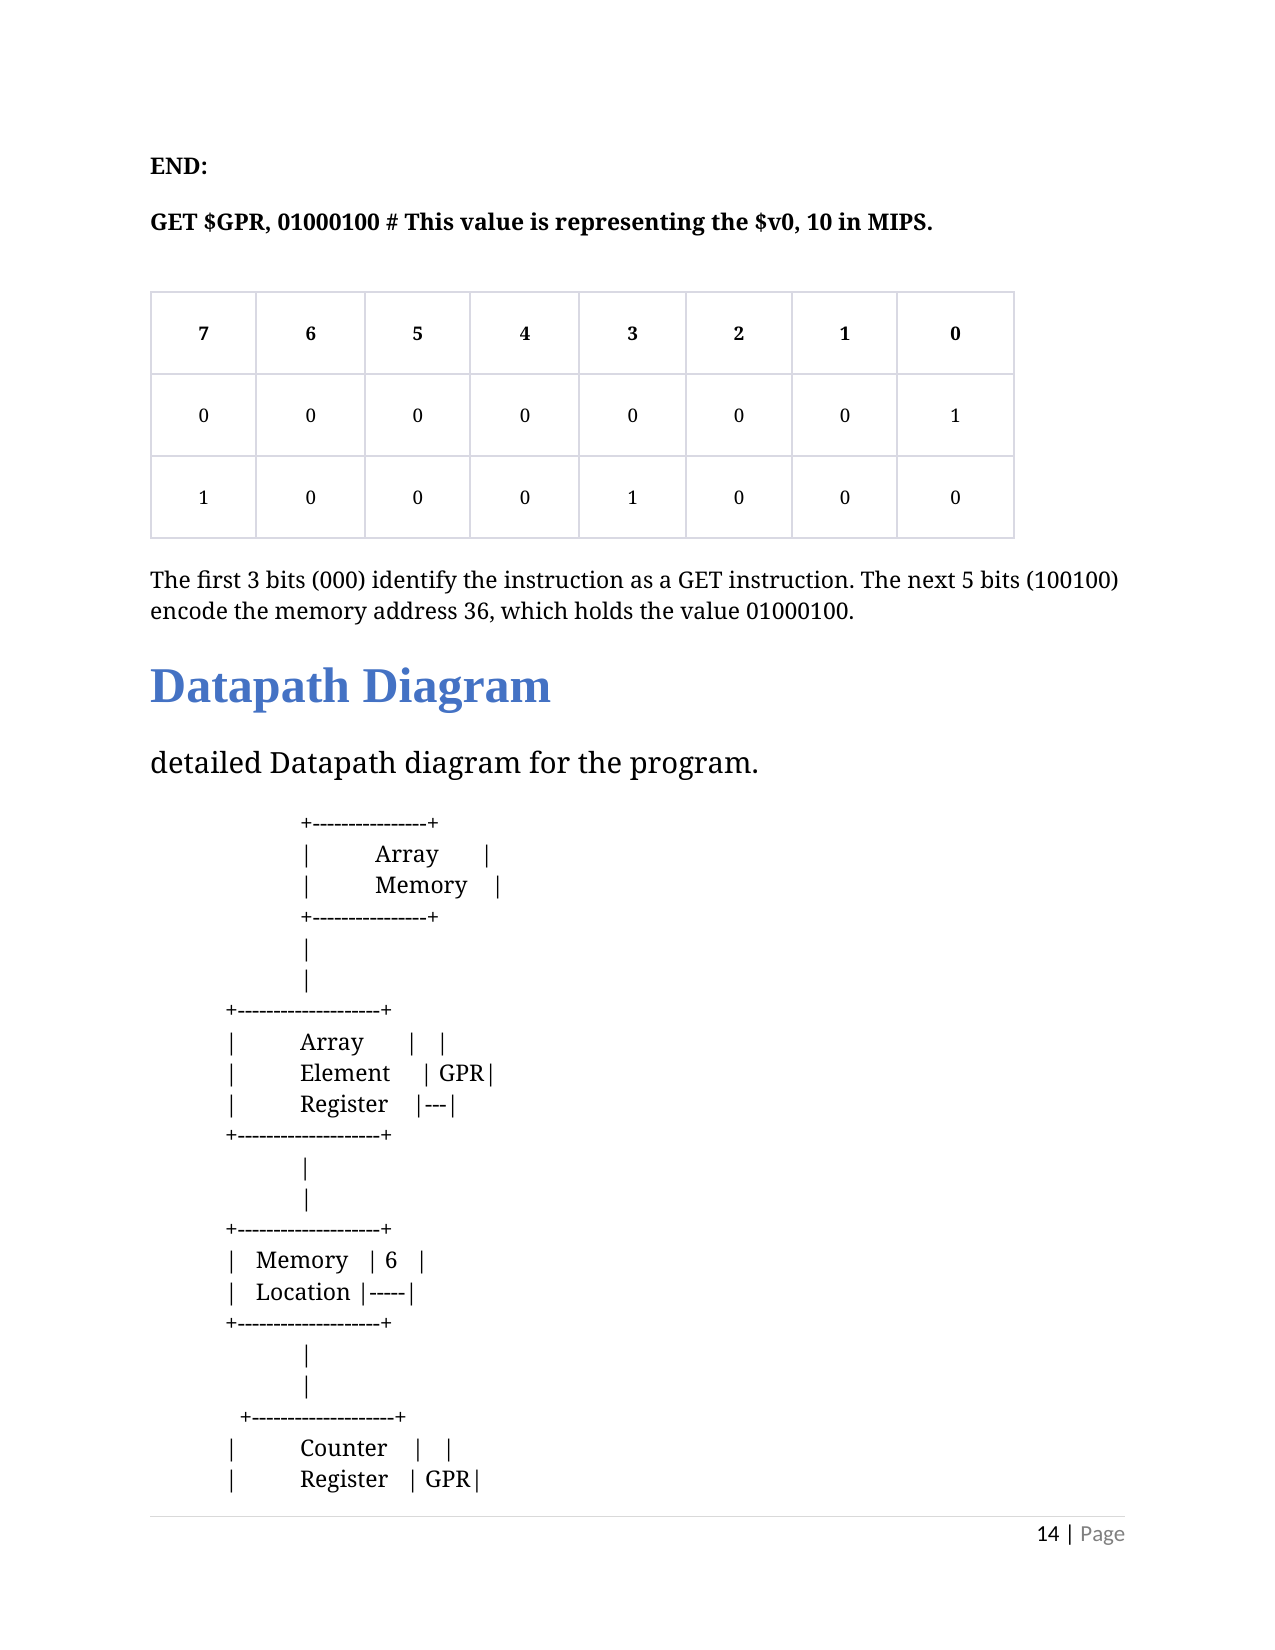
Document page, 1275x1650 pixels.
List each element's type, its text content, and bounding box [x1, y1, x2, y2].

text GET $GPR, 01000100 # This value is representing the $v0, 10 in MIPS. [150, 206, 1125, 237]
text +--------------------+ [150, 1400, 1125, 1432]
table_cell 0 [687, 375, 791, 455]
text | Memory | [150, 869, 1125, 900]
table_cell 0 [366, 375, 469, 455]
table_header 0 [898, 293, 1013, 373]
text | [150, 963, 1125, 994]
table_cell 0 [898, 457, 1013, 537]
text | Memory | 6 | [150, 1244, 1125, 1275]
text +--------------------+ [150, 994, 1125, 1025]
text | Array | [150, 838, 1125, 869]
text | Register | GPR| [150, 1463, 1125, 1494]
text | [150, 932, 1125, 963]
text | Location |-----| [150, 1275, 1125, 1307]
text detailed Datapath diagram for the program. [150, 742, 1125, 782]
table_cell 0 [152, 375, 255, 455]
table_cell 0 [471, 375, 578, 455]
table_cell 0 [580, 375, 685, 455]
text +--------------------+ [150, 1307, 1125, 1338]
text | Element | GPR| [150, 1057, 1125, 1088]
table_cell 1 [580, 457, 685, 537]
text +--------------------+ [150, 1213, 1125, 1244]
table_header 7 [152, 293, 255, 373]
table_header 4 [471, 293, 578, 373]
table_cell 0 [687, 457, 791, 537]
text END: [150, 150, 1125, 181]
text | Register |---| [150, 1088, 1125, 1119]
table_cell 0 [366, 457, 469, 537]
table_header 5 [366, 293, 469, 373]
text The first 3 bits (000) identify the instruction as a GET instruction. The next 5 bits (100100) encode the memory address 36, which holds the value 01000100. [150, 564, 1125, 626]
text | Array | | [150, 1025, 1125, 1057]
table_cell 0 [793, 457, 896, 537]
text +----------------+ [150, 807, 1125, 838]
table_cell 0 [257, 457, 364, 537]
table_header 3 [580, 293, 685, 373]
text +--------------------+ [150, 1119, 1125, 1150]
table_header 1 [793, 293, 896, 373]
table_cell 0 [257, 375, 364, 455]
table_header 2 [687, 293, 791, 373]
text | Counter | | [150, 1432, 1125, 1463]
text | [150, 1338, 1125, 1369]
text +----------------+ [150, 900, 1125, 932]
table_cell 1 [898, 375, 1013, 455]
subtitle Datapath Diagram [150, 655, 1125, 713]
table_cell 1 [152, 457, 255, 537]
table_header 6 [257, 293, 364, 373]
table_cell 0 [471, 457, 578, 537]
text | [150, 1369, 1125, 1400]
table_cell 0 [793, 375, 896, 455]
text | [150, 1182, 1125, 1213]
text | [150, 1150, 1125, 1182]
